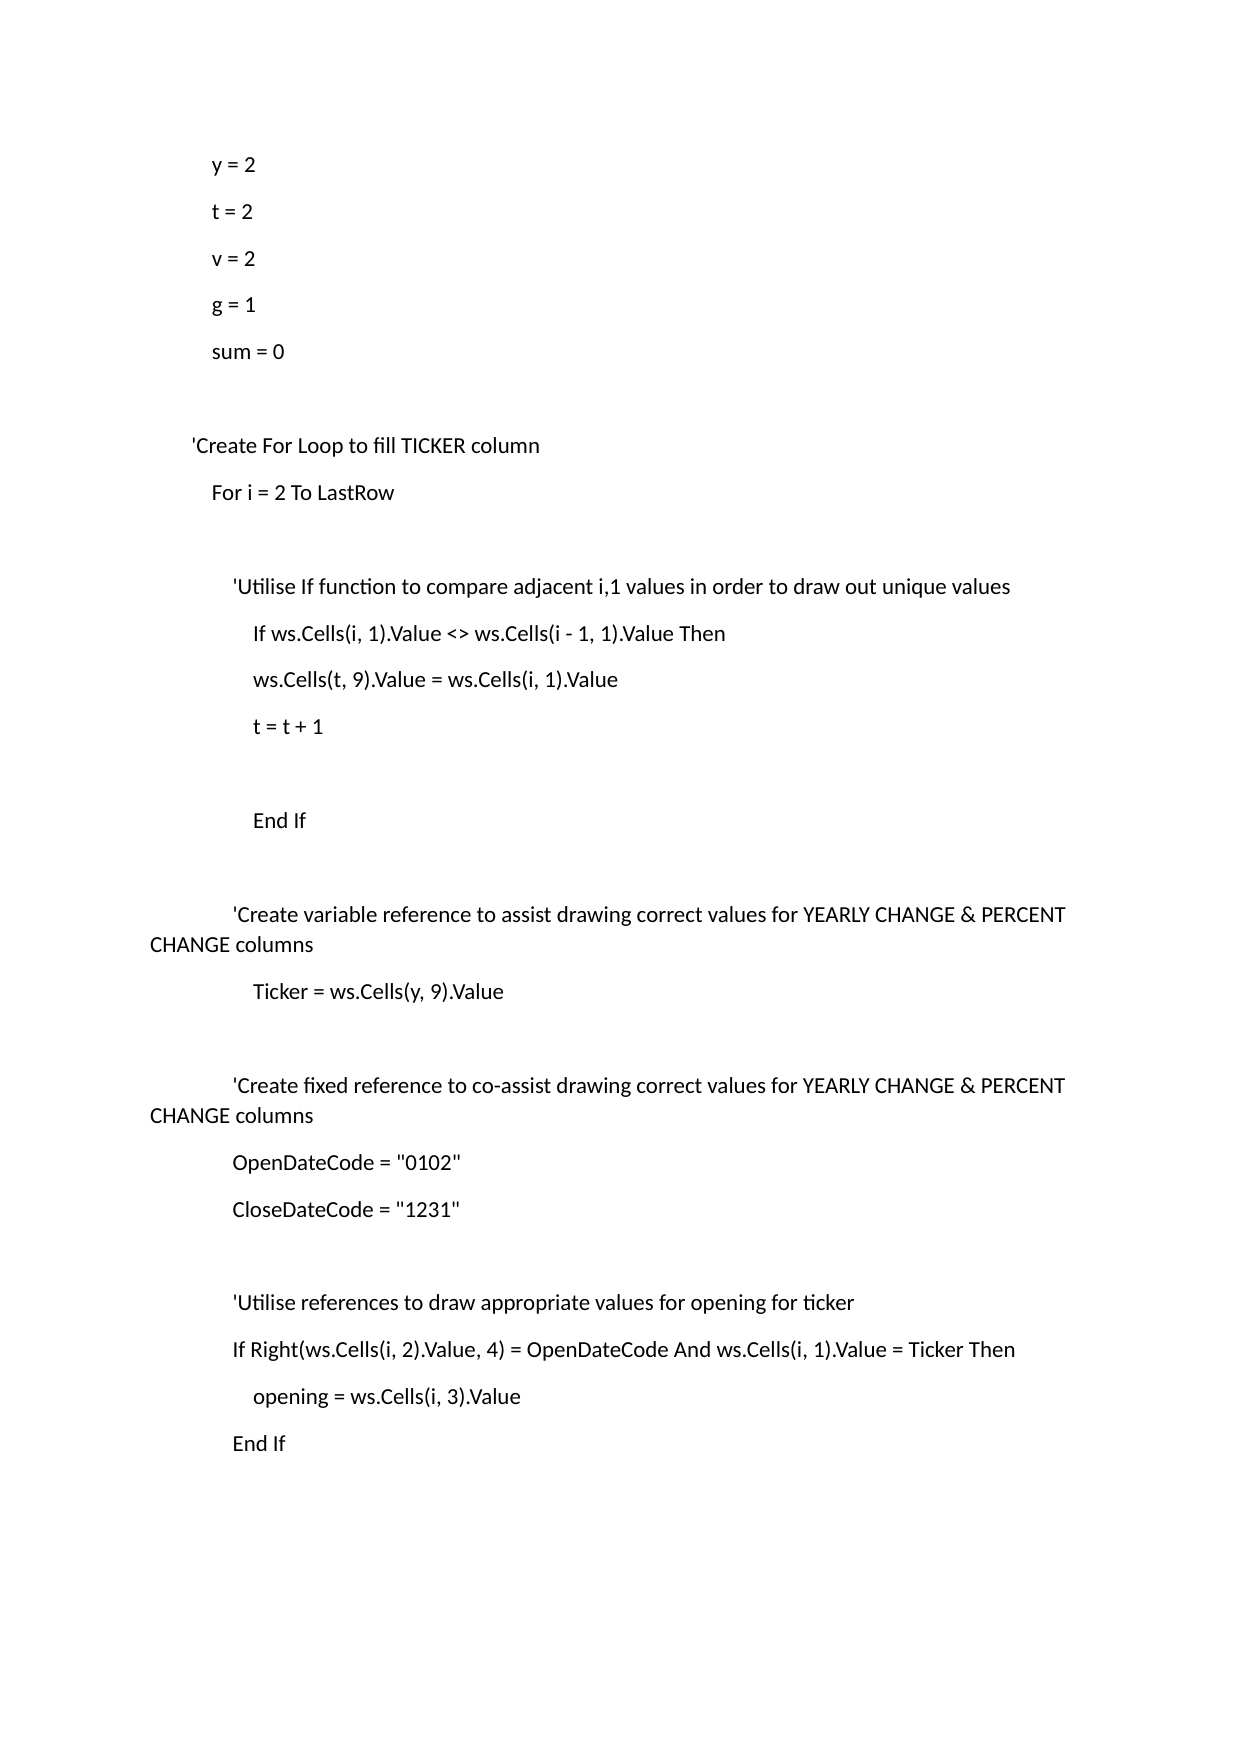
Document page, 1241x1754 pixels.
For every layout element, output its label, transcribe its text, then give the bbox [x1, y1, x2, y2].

text If ws.Cells(i, 1).Value <> ws.Cells(i - 1, 1).Value Then [150, 619, 1090, 647]
text g = 1 [150, 291, 1090, 319]
text CloseDateCode = "1231" [150, 1195, 1090, 1223]
text ws.Cells(t, 9).Value = ws.Cells(i, 1).Value [150, 666, 1090, 694]
text opening = ws.Cells(i, 3).Value [150, 1382, 1090, 1410]
text Ticker = ws.Cells(y, 9).Value [150, 977, 1090, 1005]
text End If [150, 806, 1090, 834]
text v = 2 [150, 244, 1090, 272]
text For i = 2 To LastRow [150, 478, 1090, 506]
text OpenDateCode = "0102" [150, 1148, 1090, 1176]
text y = 2 [150, 150, 1090, 178]
text 'Create variable reference to assist drawing correct values for YEARLY CHANGE & PERCENT CHANGE columns [150, 900, 1090, 958]
text 'Utilise If function to compare adjacent i,1 values in order to draw out unique values [150, 572, 1090, 600]
text sum = 0 [150, 337, 1090, 366]
text t = t + 1 [150, 712, 1090, 741]
text End If [150, 1429, 1090, 1457]
text t = 2 [150, 197, 1090, 225]
text 'Create For Loop to fill TICKER column [150, 431, 1090, 459]
text 'Create fixed reference to co-assist drawing correct values for YEARLY CHANGE & PERCENT CHANGE columns [150, 1071, 1090, 1129]
text If Right(ws.Cells(i, 2).Value, 4) = OpenDateCode And ws.Cells(i, 1).Value = Ticker Then [150, 1335, 1090, 1363]
text 'Utilise references to draw appropriate values for opening for ticker [150, 1288, 1090, 1317]
